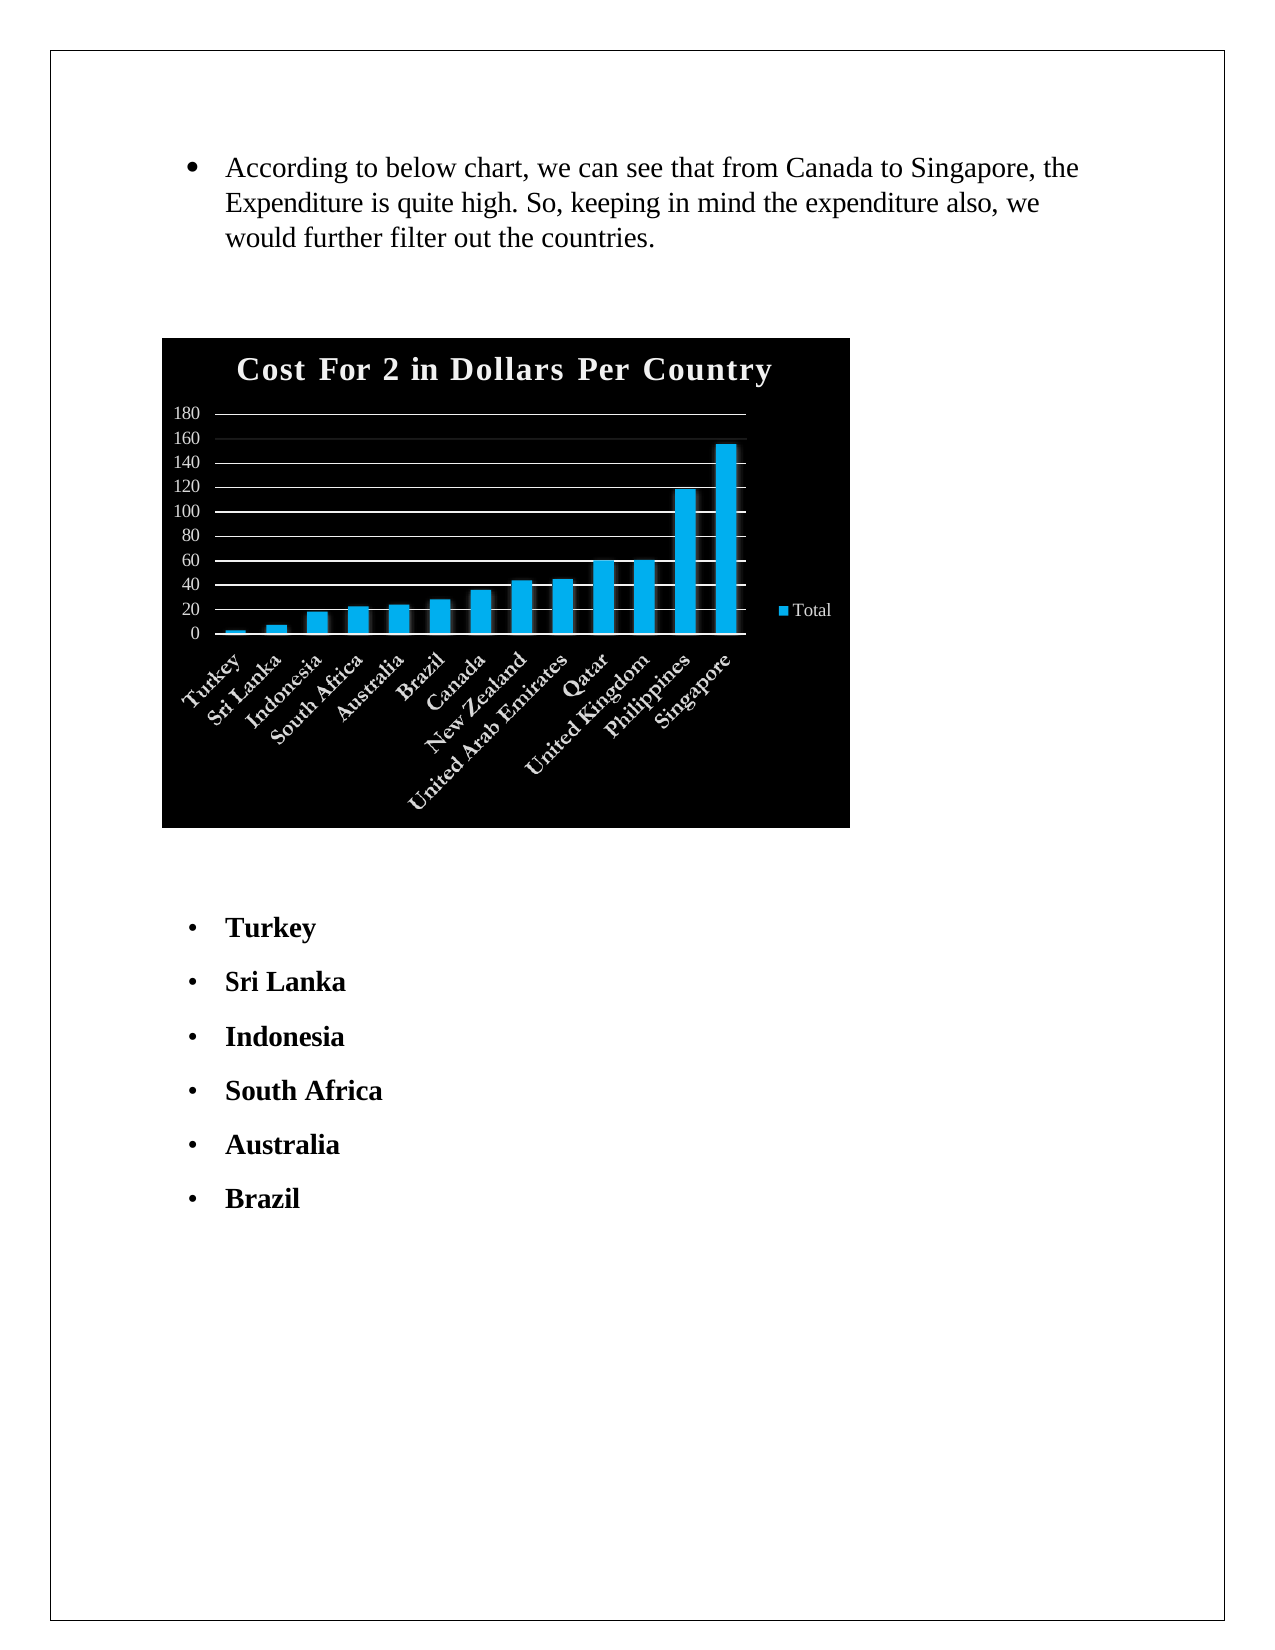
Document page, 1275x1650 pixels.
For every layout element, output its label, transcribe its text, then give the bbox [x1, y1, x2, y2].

list Turkey [187, 910, 1181, 944]
picture [162, 338, 850, 828]
list According to below chart, we can see that from Canada to Singapore, the Expenditure is quite high. So, keeping in mind the expenditure also, we would further filter out the countries. [187, 150, 1106, 254]
list Indonesia [187, 1019, 1181, 1052]
list Sri Lanka [187, 964, 1181, 998]
subtitle Brazil [187, 1181, 1181, 1215]
list South Africa [187, 1073, 1181, 1106]
subtitle Australia [187, 1127, 1181, 1161]
